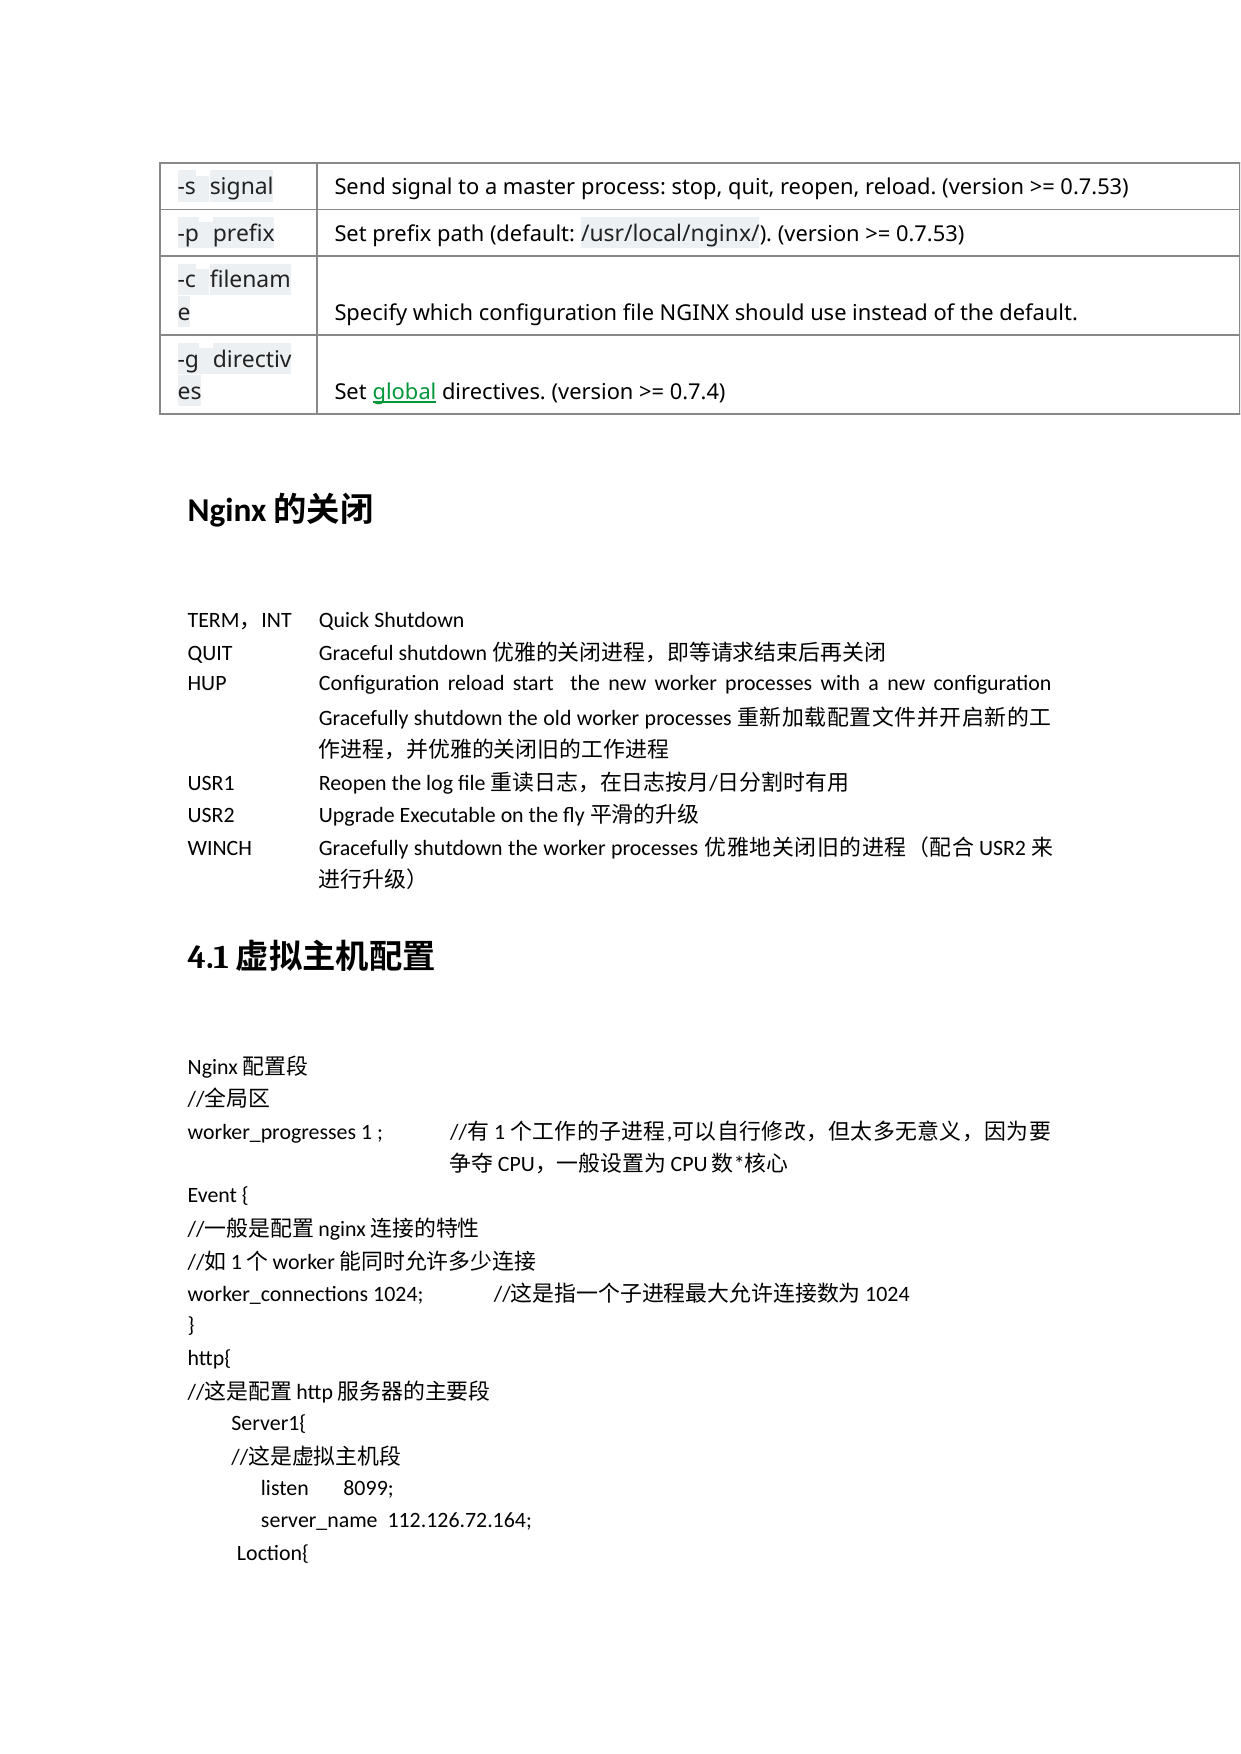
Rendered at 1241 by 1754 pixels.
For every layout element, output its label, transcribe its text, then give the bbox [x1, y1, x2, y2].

text server_name 112.126.72.164; [231, 1503, 1053, 1536]
text Nginx配置段 [187, 1048, 1053, 1081]
table_cell -g directives [161, 336, 316, 413]
text http{ [187, 1341, 1053, 1373]
text //一般是配置nginx连接的特性 [187, 1211, 1053, 1243]
text worker_connections 1024; //这是指一个子进程最大允许连接数为1024 [187, 1276, 1053, 1308]
text //如1个worker能同时允许多少连接 [187, 1243, 1053, 1276]
table_cell -c filename [161, 257, 316, 334]
text worker_progresses 1 ; //有1个工作的子进程,可以自行修改，但太多无意义，因为要争夺CPU，一般设置为CPU数*核心 [187, 1113, 1053, 1178]
text //这是配置http服务器的主要段 [187, 1373, 1053, 1406]
text } [187, 1308, 1053, 1341]
subtitle Nginx的关闭 [187, 474, 1053, 539]
text Loction{ [187, 1536, 1053, 1568]
table_cell Set prefix path (default: /usr/local/nginx/). (version >= 0.7.53) [318, 210, 1239, 255]
text WINCH Gracefully shutdown the worker processes 优雅地关闭旧的进程（配合USR2来进行升级） [187, 829, 1053, 894]
text listen 8099; [231, 1471, 1053, 1503]
text Server1{ [231, 1406, 1053, 1438]
table_cell Send signal to a master process: stop, quit, reopen, reload. (version >= 0.7.53) [318, 164, 1239, 208]
table_cell Specify which configuration file NGINX should use instead of the default. [318, 257, 1239, 334]
table_cell -p prefix [161, 210, 316, 255]
text HUP Configuration reload start the new worker processes with a new configuration Gracefully shutdown the old worker processes重新加载配置文件并开启新的工作进程，并优雅的关闭旧的工作进程 [187, 667, 1053, 764]
text QUIT Graceful shutdown 优雅的关闭进程，即等请求结束后再关闭 [187, 634, 1053, 667]
table_cell Set global directives. (version >= 0.7.4) [318, 336, 1239, 413]
text //全局区 [187, 1081, 1053, 1113]
text USR2 Upgrade Executable on the fly 平滑的升级 [187, 797, 1053, 829]
text USR1 Reopen the log file 重读日志，在日志按月/日分割时有用 [187, 764, 1053, 797]
text Event { [187, 1178, 1053, 1211]
table_cell -s signal [161, 164, 316, 208]
text //这是虚拟主机段 [231, 1438, 1053, 1471]
text TERM，INT Quick Shutdown [187, 602, 1053, 634]
subtitle 4.1虚拟主机配置 [187, 921, 1053, 986]
